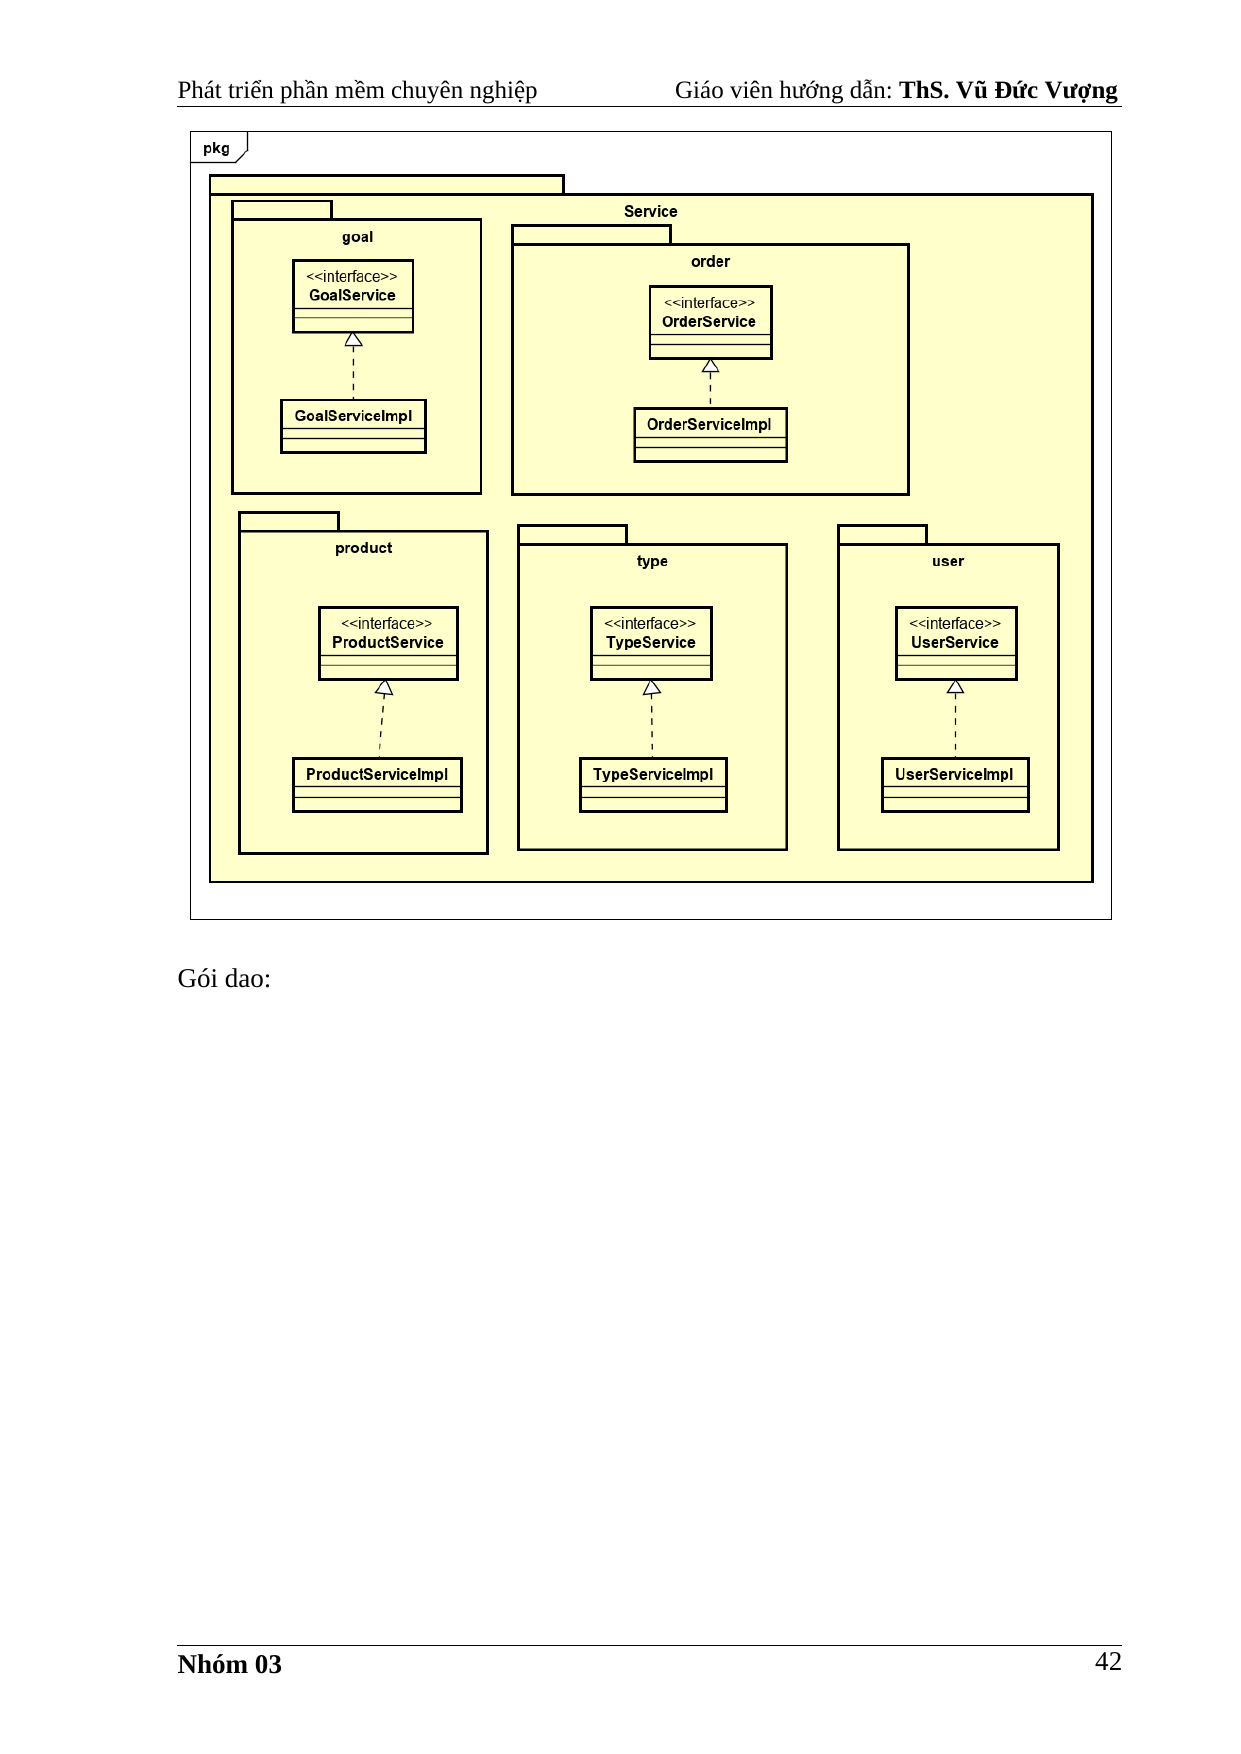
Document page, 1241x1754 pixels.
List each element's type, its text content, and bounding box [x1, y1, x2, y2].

text Gói dao: [177, 962, 1122, 993]
picture [177, 118, 1123, 931]
